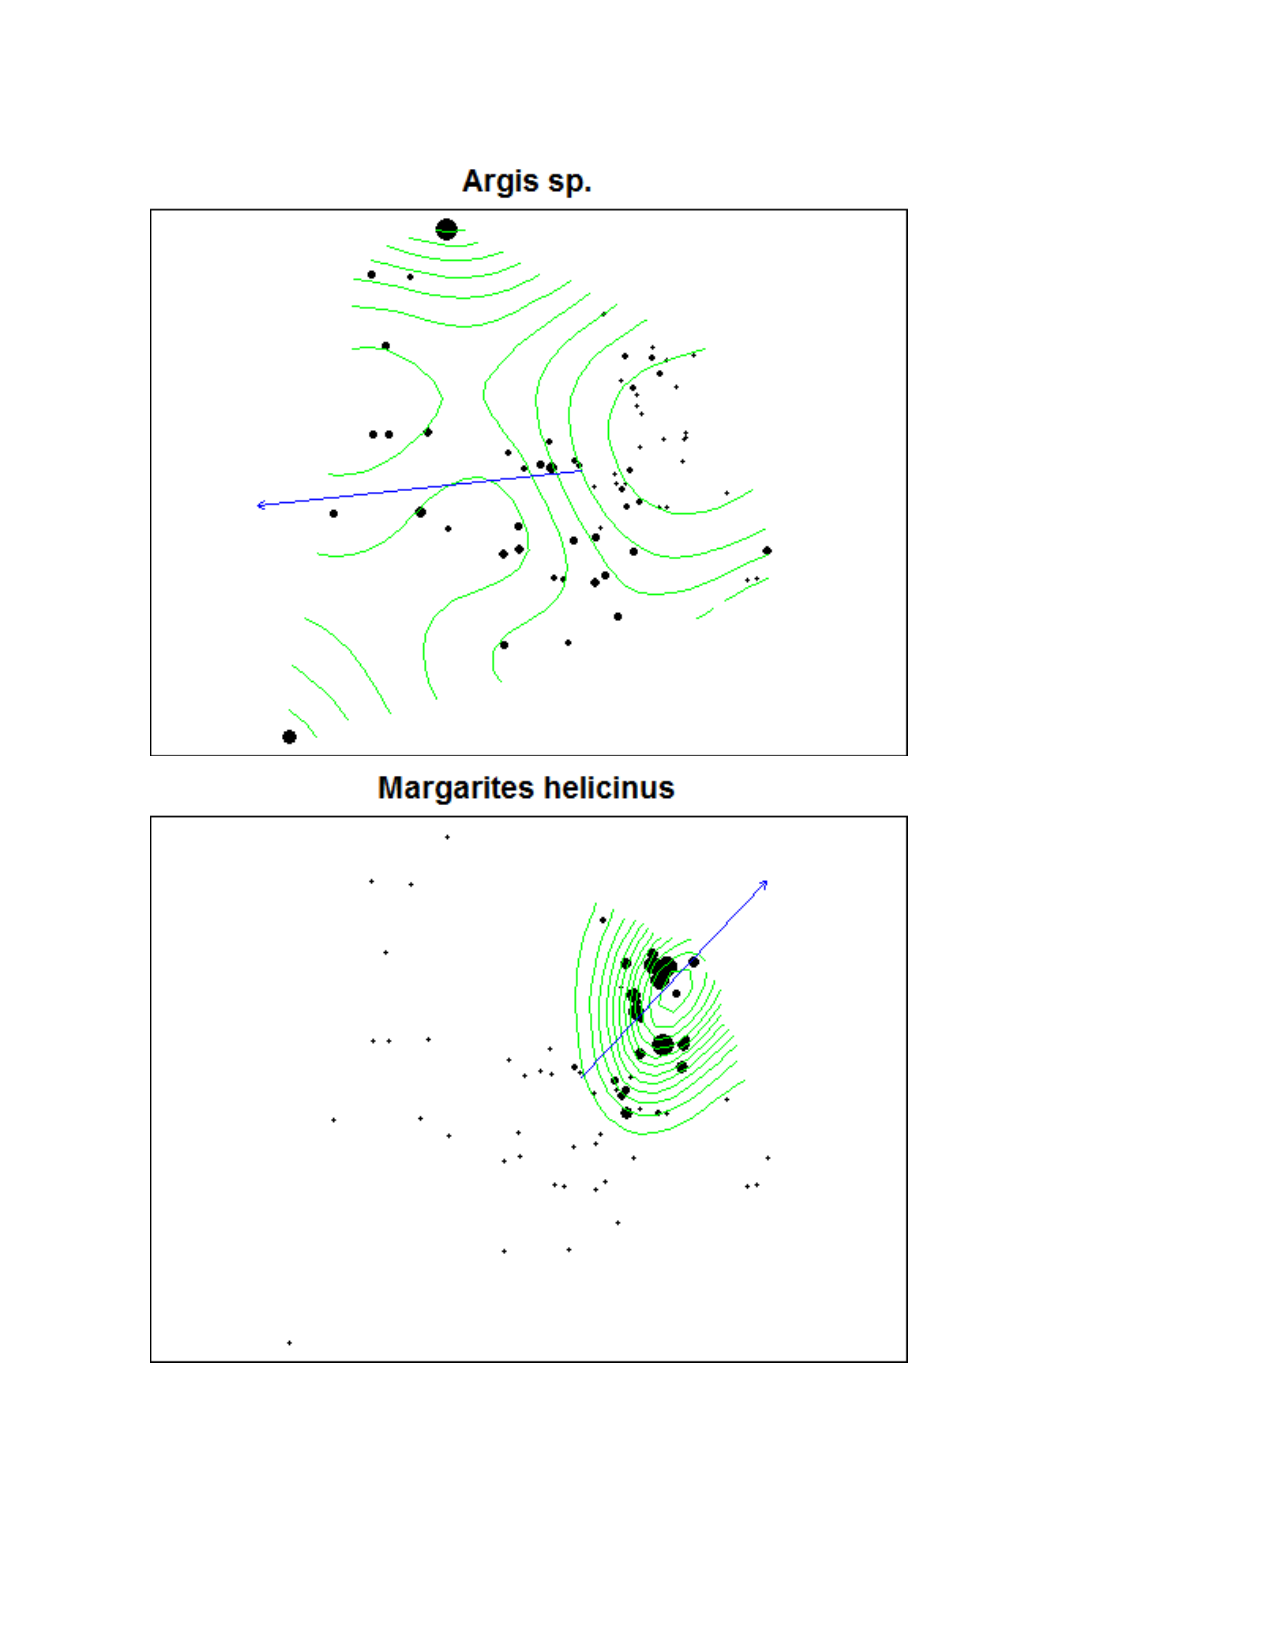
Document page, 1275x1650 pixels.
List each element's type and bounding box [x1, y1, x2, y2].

picture [150, 150, 908, 1363]
